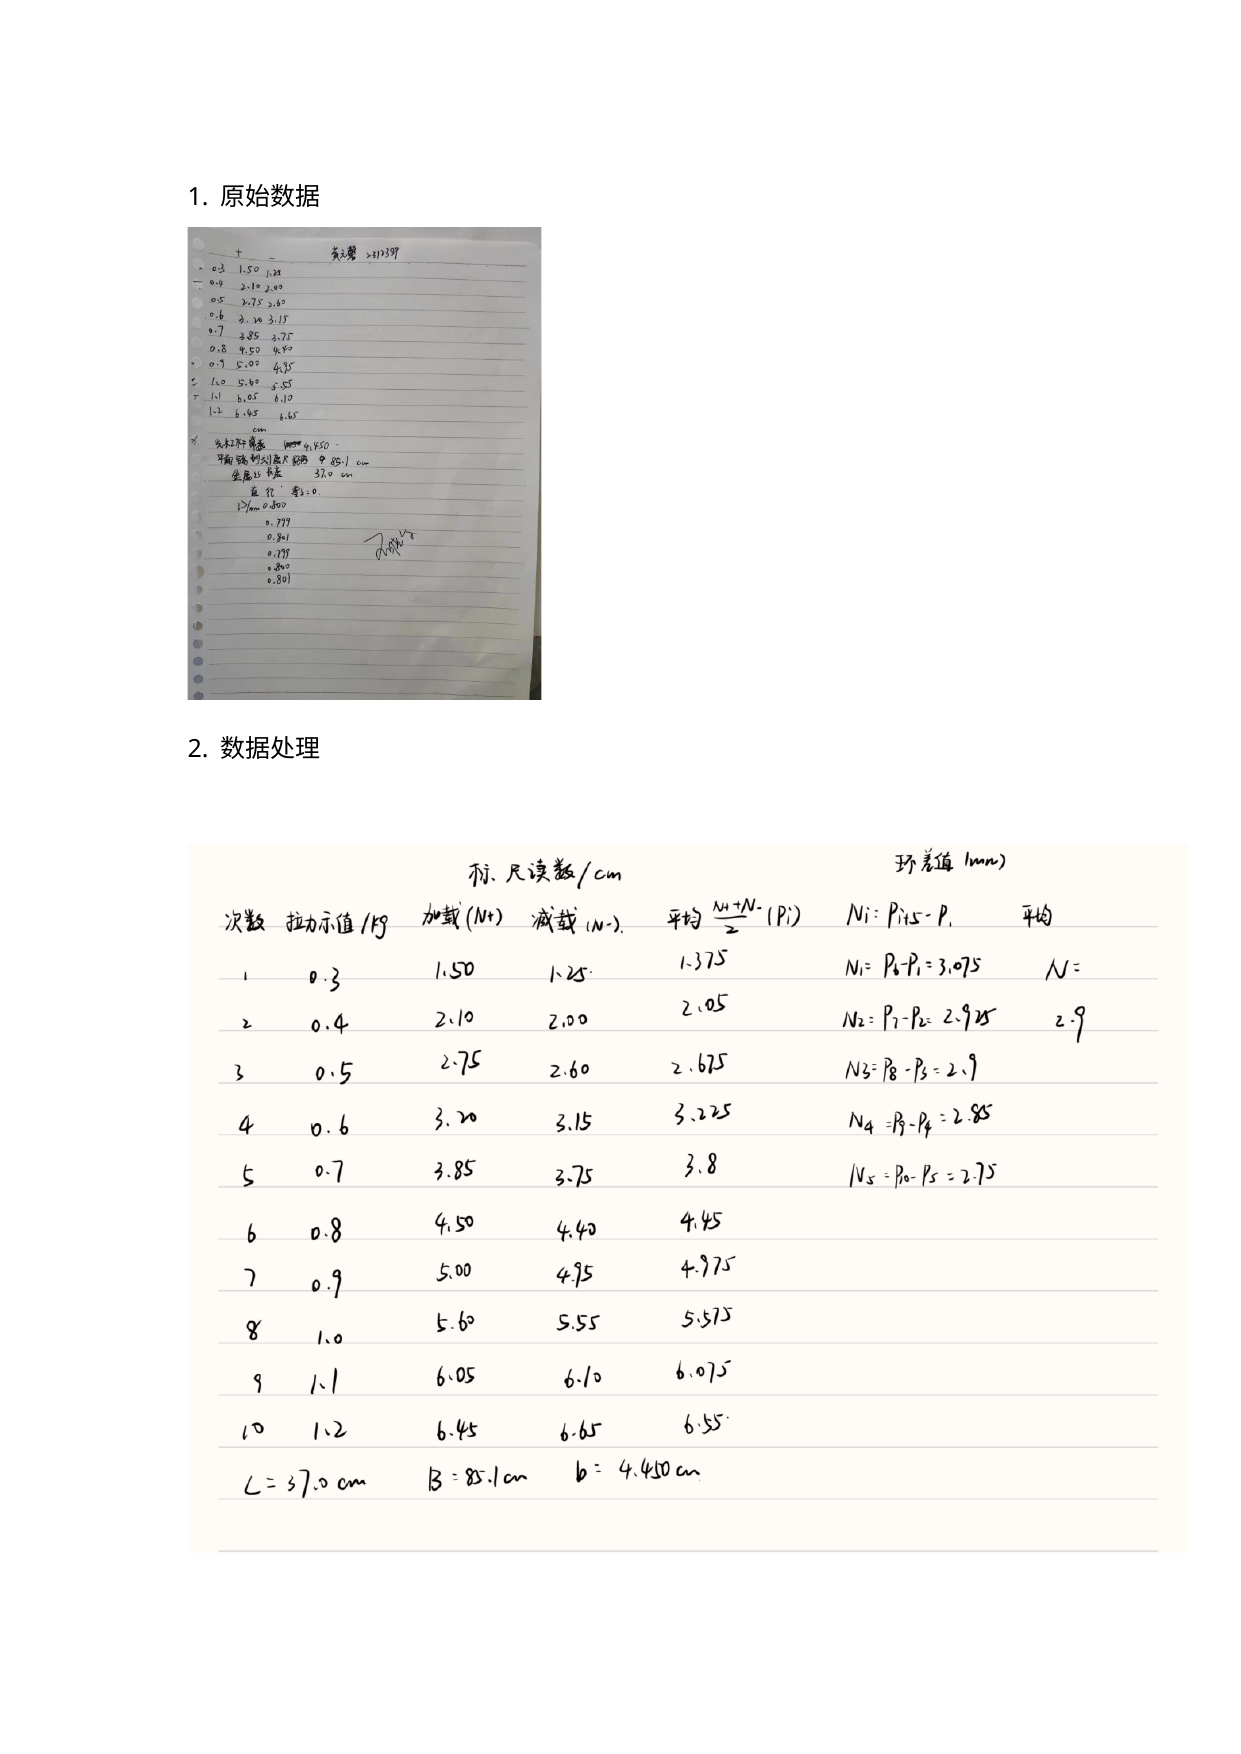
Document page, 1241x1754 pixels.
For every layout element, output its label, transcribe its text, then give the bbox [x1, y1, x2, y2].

picture [187, 844, 1189, 1553]
list 原始数据 [187, 162, 1053, 227]
list 数据处理 [187, 714, 1053, 779]
picture [187, 227, 542, 700]
